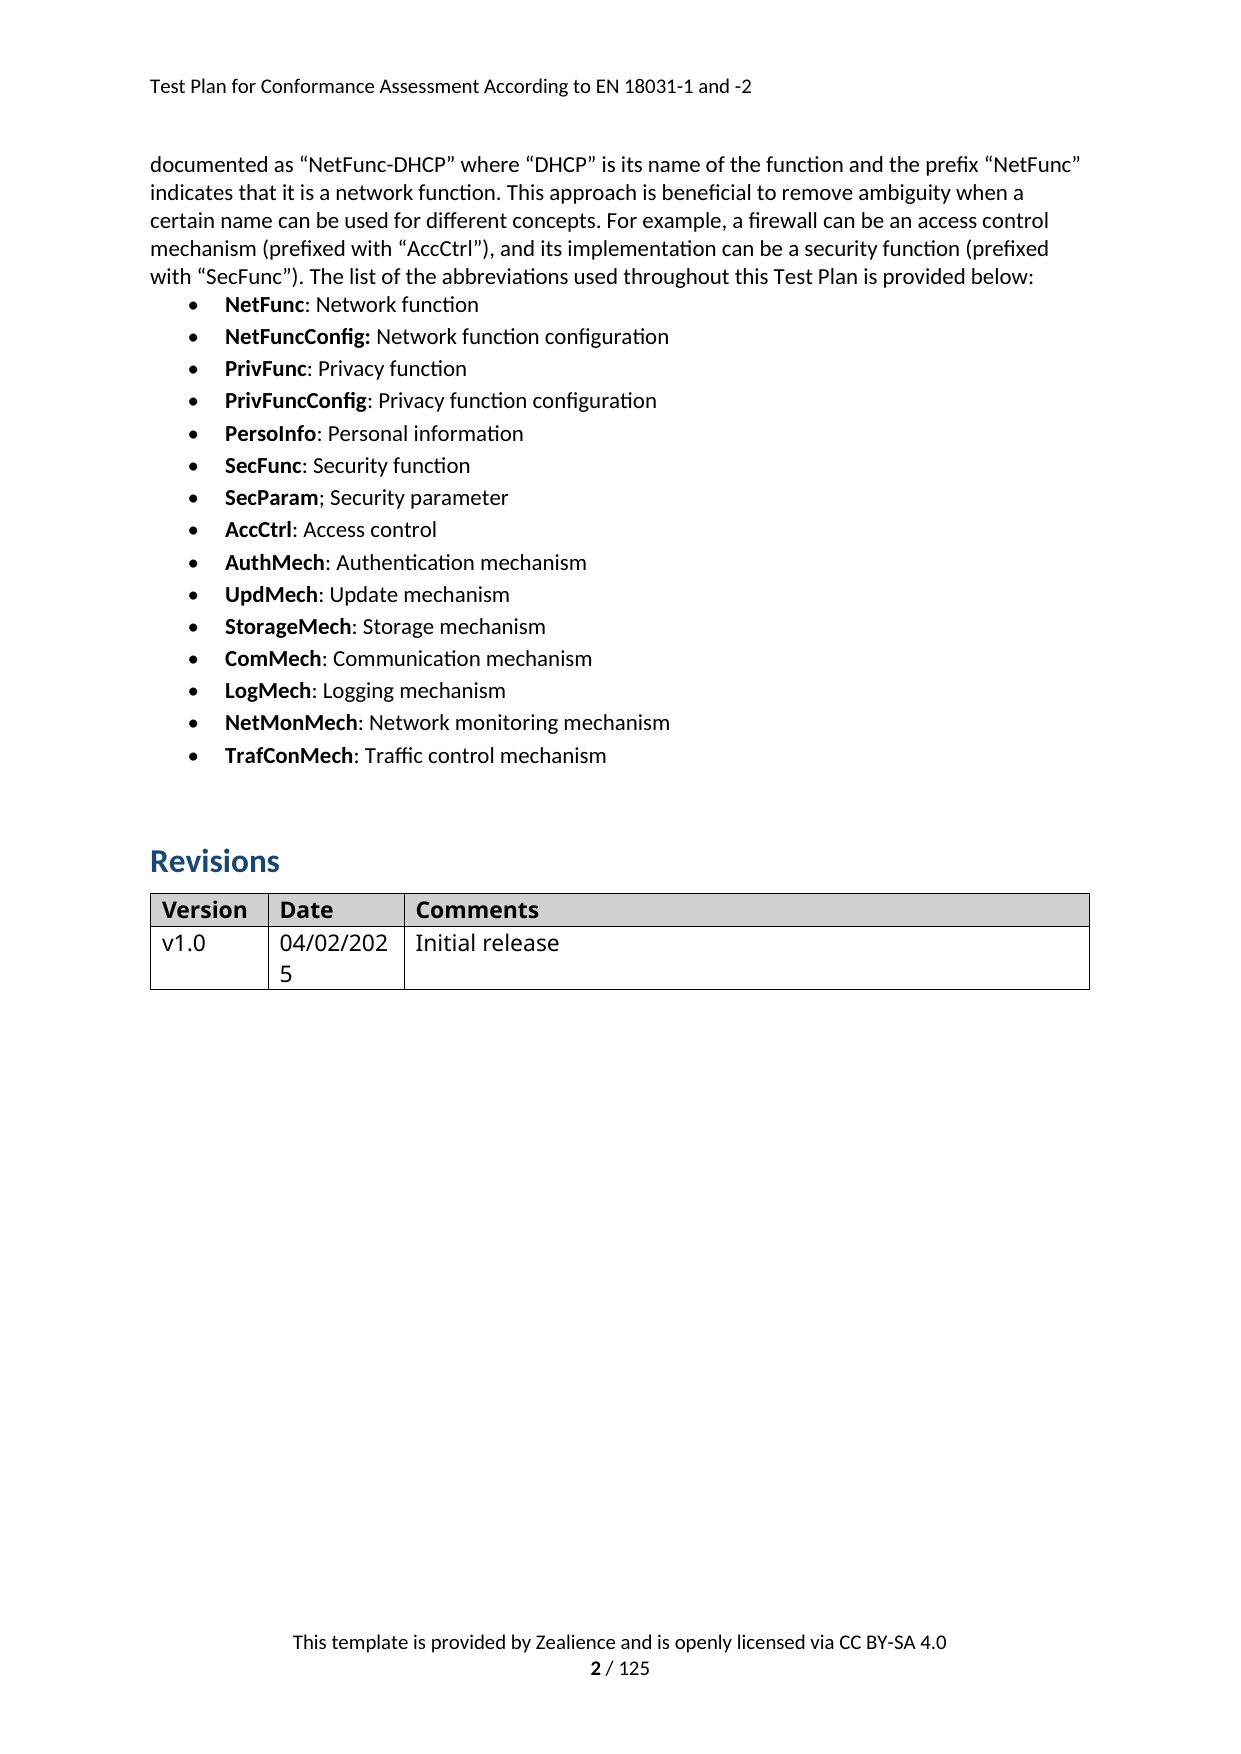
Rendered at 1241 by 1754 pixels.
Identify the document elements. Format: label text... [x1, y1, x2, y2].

table_header Comments [405, 894, 1089, 926]
list UpdMech: Update mechanism [187, 580, 1090, 608]
table_cell Initial release [405, 927, 1089, 989]
list PrivFunc: Privacy function [187, 354, 1090, 382]
subtitle Revisions [150, 840, 1090, 881]
list PrivFuncConfig: Privacy function configuration [187, 387, 1090, 415]
list TrafConMech: Traffic control mechanism [187, 741, 1090, 769]
list NetFunc: Network function [187, 290, 1090, 318]
table_cell v1.0 [151, 927, 268, 989]
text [150, 150, 1090, 290]
list NetMonMech: Network monitoring mechanism [187, 708, 1090, 737]
table_header Version [151, 894, 268, 926]
list LogMech: Logging mechanism [187, 676, 1090, 704]
list SecParam; Security parameter [187, 483, 1090, 511]
list NetFuncConfig: Network function configuration [187, 322, 1090, 350]
list ComMech: Communication mechanism [187, 644, 1090, 672]
table_header Date [269, 894, 404, 926]
list SecFunc: Security function [187, 451, 1090, 479]
list AuthMech: Authentication mechanism [187, 548, 1090, 576]
list StorageMech: Storage mechanism [187, 612, 1090, 640]
table_cell 04/02/2025 [269, 927, 404, 989]
list PersoInfo: Personal information [187, 419, 1090, 447]
list AccCtrl: Access control [187, 515, 1090, 543]
